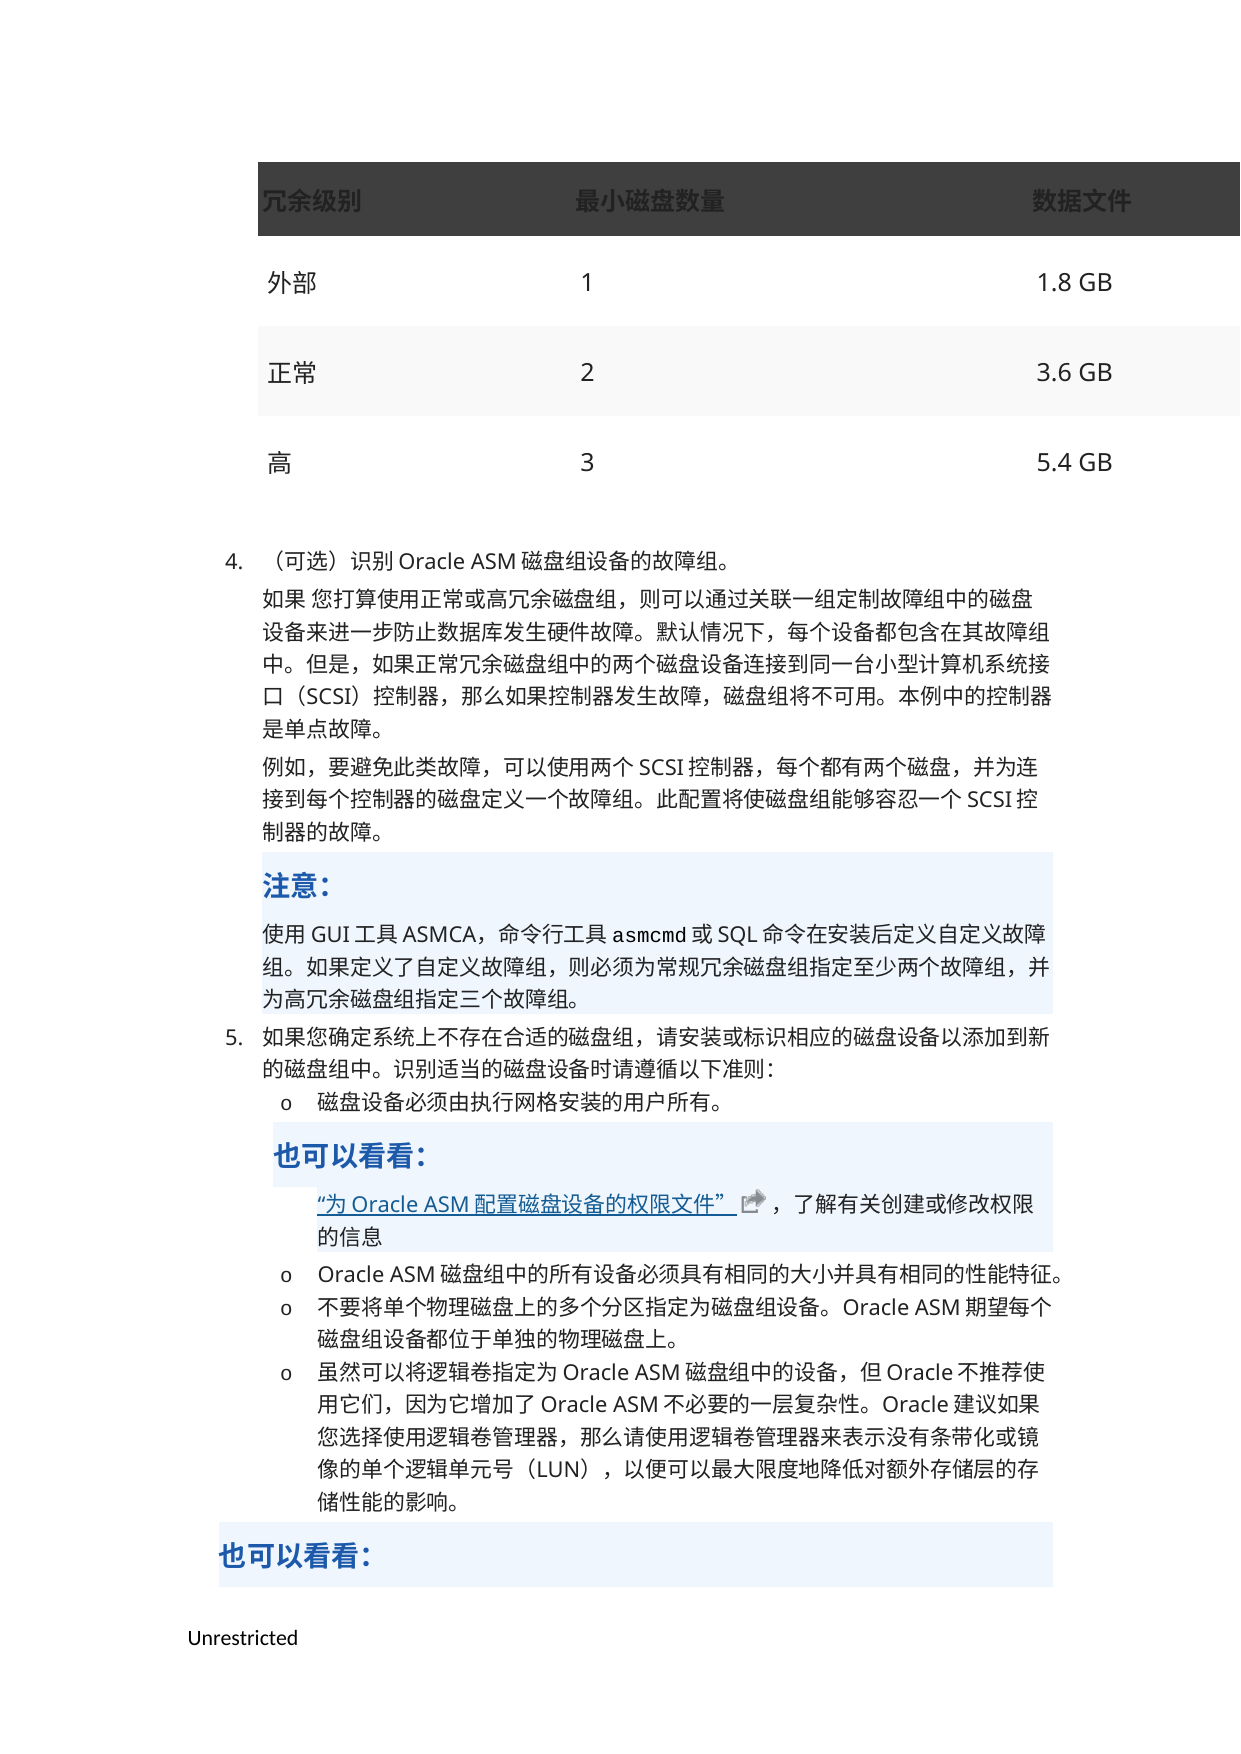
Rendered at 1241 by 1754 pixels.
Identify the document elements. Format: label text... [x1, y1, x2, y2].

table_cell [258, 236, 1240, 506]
picture [736, 1187, 772, 1213]
list 虽然可以将逻辑卷指定为Oracle ASM磁盘组中的设备，但Oracle不推荐使用它们，因为它增加了Oracle ASM不必要的一层复杂性。Oracle建议如果您选择使用逻辑卷管理器，那么请使用逻辑卷管理器来表示没有条带化或镜像的单个逻辑单元号（LUN），以便可以最大限度地降低对额外存储层的存储性能的影响。 [280, 1354, 1053, 1517]
list Oracle ASM磁盘组中的所有设备必须具有相同的大小并具有相同的性能特征。 [280, 1257, 1053, 1289]
text 如果 您打算使用正常或高冗余磁盘组，则可以通过关联一组定制故障组中的磁盘设备来进一步防止数据库发生硬件故障。默认情况下，每个设备都包含在其故障组中。但是，如果正常冗余磁盘组中的两个磁盘设备连接到同一台小型计算机系统接口（SCSI）控制器，那么如果控制器发生故障，磁盘组将不可用。本例中的控制器是单点故障。 [262, 582, 1053, 744]
text “为Oracle ASM配置磁盘设备的权限文件”，了解有关创建或修改权限的信息 [317, 1187, 1053, 1252]
list 如果您确定系统上不存在合适的磁盘组，请安装或标识相应的磁盘设备以添加到新的磁盘组中。识别适当的磁盘设备时请遵循以下准则： [225, 1019, 1053, 1084]
list 磁盘设备必须由执行网格安装的用户所有。 [280, 1084, 1053, 1117]
text 使用GUI工具ASMCA，命令行工具asmcmd或SQL命令在安装后定义自定义故障组。如果定义了自定义故障组，则必须为常规冗余磁盘组指定至少两个故障组，并为高冗余磁盘组指定三个故障组。 [262, 917, 1053, 1014]
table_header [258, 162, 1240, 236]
text 也可以看看： [273, 1122, 1053, 1187]
text 也可以看看： [219, 1522, 1053, 1587]
text 例如，要避免此类故障，可以使用两个SCSI控制器，每个都有两个磁盘，并为连接到每个控制器的磁盘定义一个故障组。此配置将使磁盘组能够容忍一个SCSI控制器的故障。 [262, 749, 1053, 847]
text 注意： [262, 852, 1053, 917]
list （可选）识别Oracle ASM磁盘组设备的故障组。 [225, 544, 1053, 576]
list 不要将单个物理磁盘上的多个分区指定为磁盘组设备。Oracle ASM期望每个磁盘组设备都位于单独的物理磁盘上。 [280, 1289, 1053, 1354]
